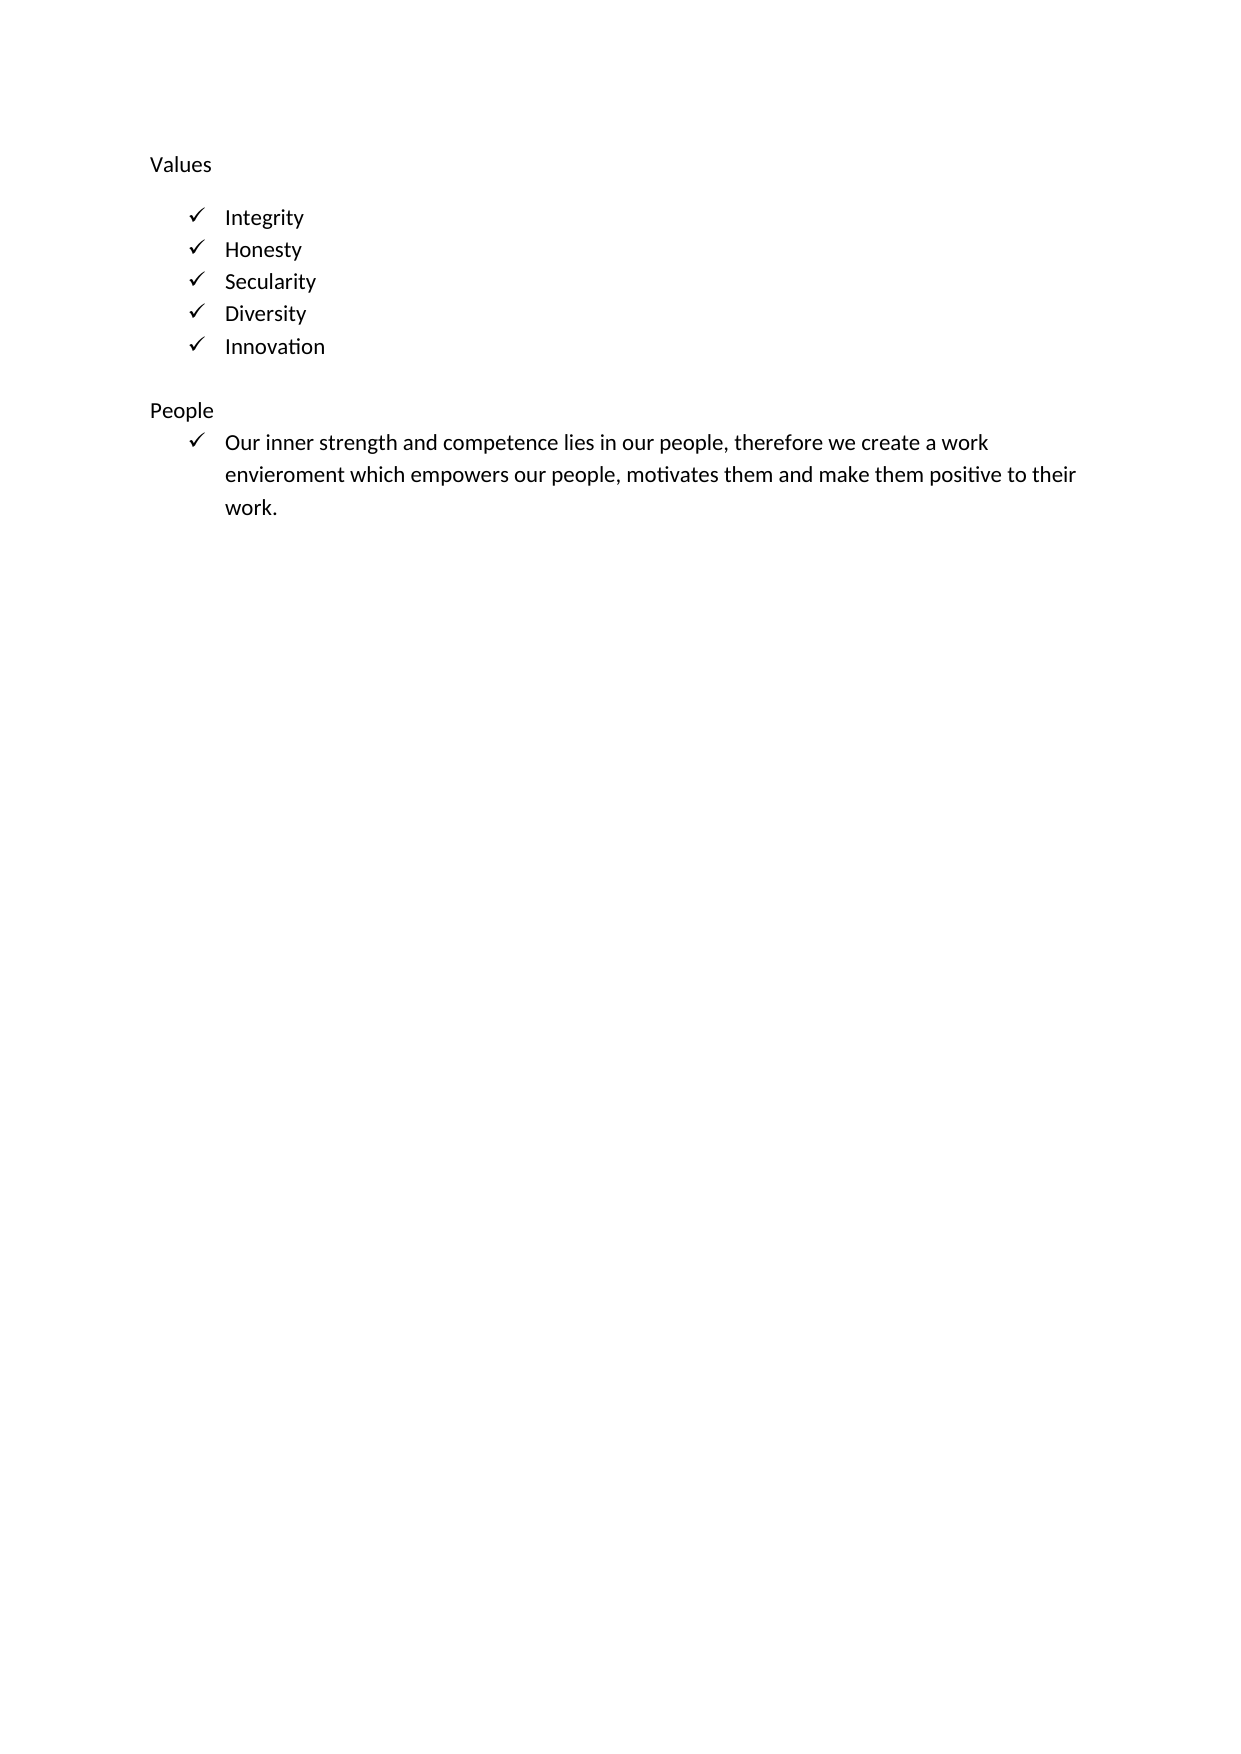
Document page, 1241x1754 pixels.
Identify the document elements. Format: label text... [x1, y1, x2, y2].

list Innovation [187, 332, 1090, 360]
list Secularity [187, 267, 1090, 295]
text People [150, 396, 1090, 424]
list Diversity [187, 299, 1090, 328]
list Integrity [187, 203, 1090, 231]
list Our inner strength and competence lies in our people, therefore we create a work envieroment which empowers our people, motivates them and make them positive to their work. [187, 428, 1090, 521]
list Honesty [187, 235, 1090, 263]
text Values [150, 150, 1090, 178]
